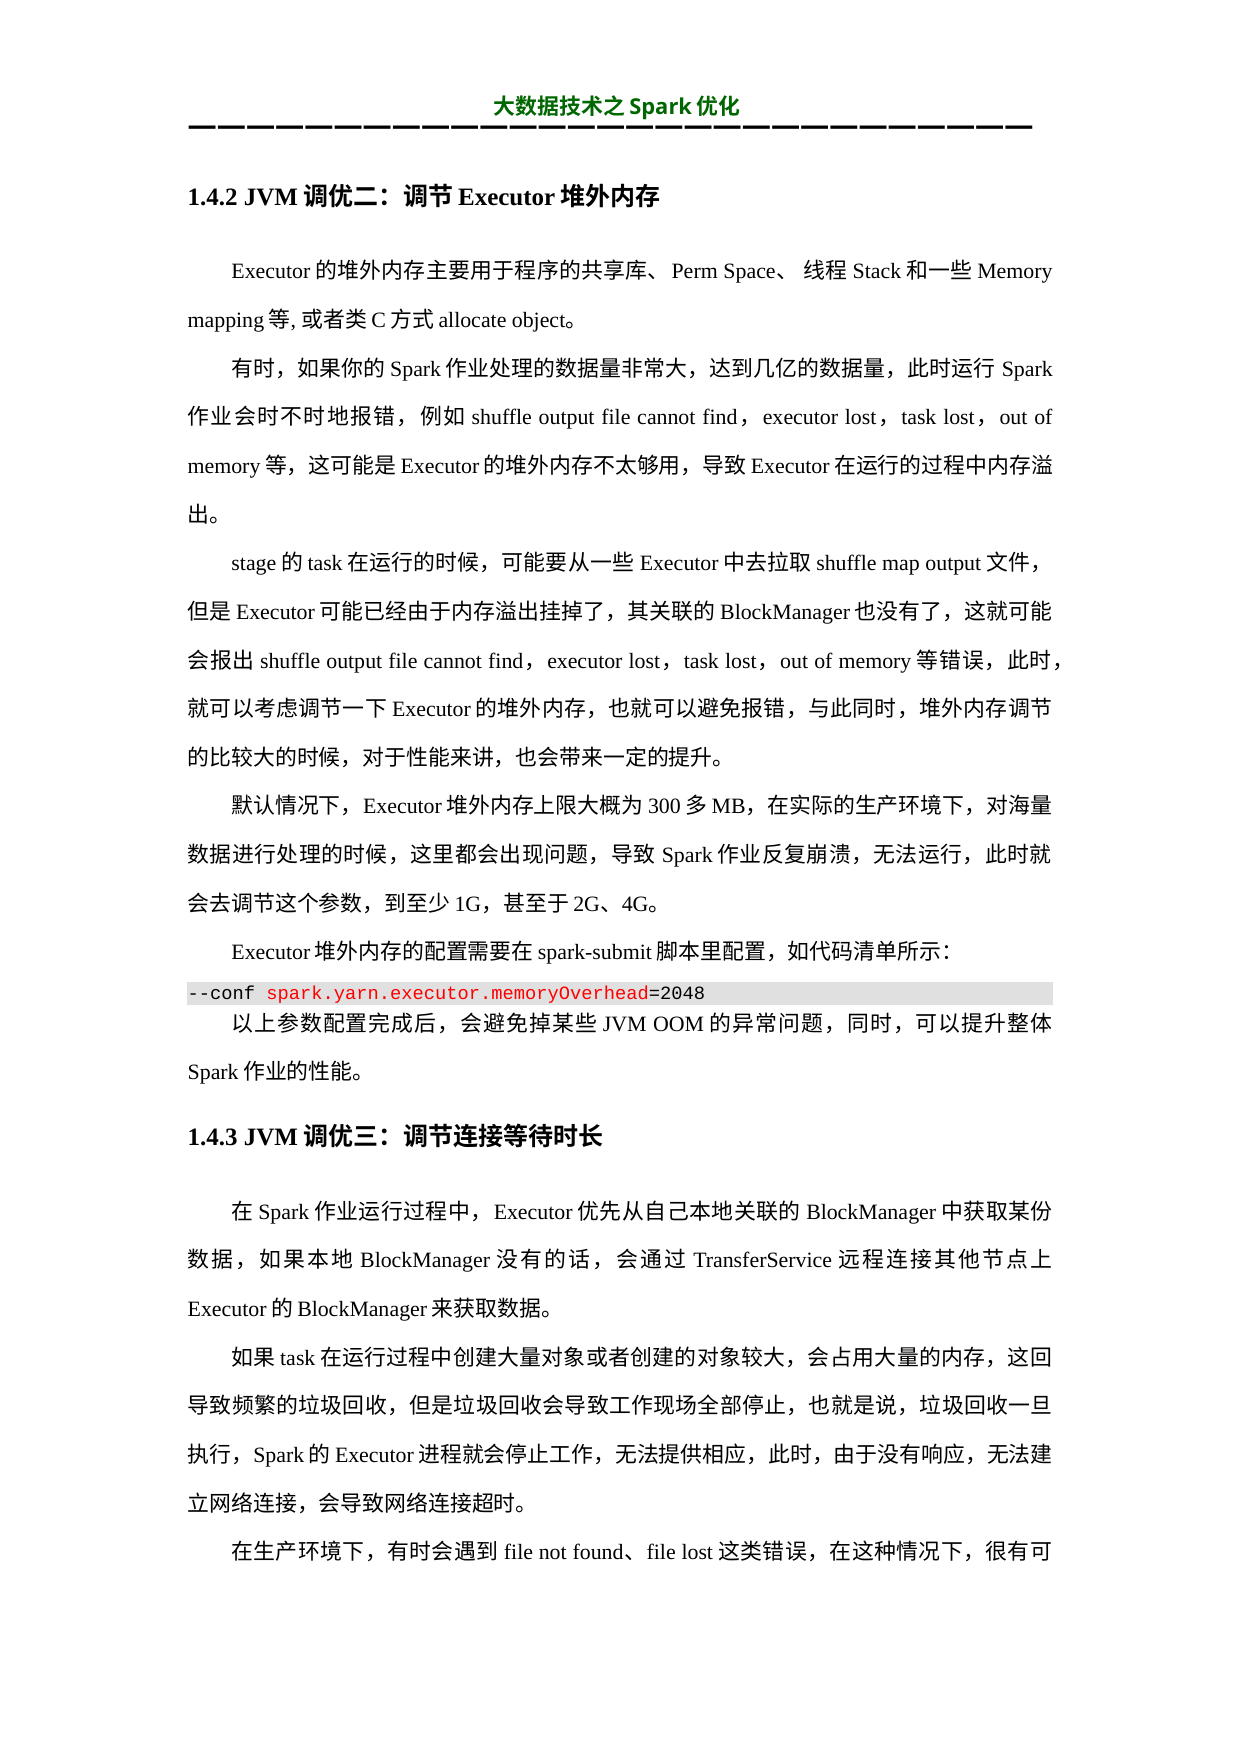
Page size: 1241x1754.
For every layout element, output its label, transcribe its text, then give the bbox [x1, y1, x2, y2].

text 默认情况下，Executor堆外内存上限大概为300多MB，在实际的生产环境下，对海量数据进行处理的时候，这里都会出现问题，导致Spark作业反复崩溃，无法运行，此时就会去调节这个参数，到至少1G，甚至于2G、4G。 [187, 788, 1053, 918]
text 有时，如果你的Spark作业处理的数据量非常大，达到几亿的数据量，此时运行Spark作业会时不时地报错，例如shuffle output file cannot find，executor lost，task lost，out of memory等，这可能是Executor的堆外内存不太够用，导致Executor在运行的过程中内存溢出。 [187, 350, 1053, 529]
subtitle 1.4.2 JVM调优二：调节Executor堆外内存 [187, 162, 1053, 227]
text 以上参数配置完成后，会避免掉某些JVM OOM的异常问题，同时，可以提升整体Spark作业的性能。 [187, 1005, 1053, 1086]
subtitle 1.4.3 JVM调优三：调节连接等待时长 [187, 1102, 1053, 1167]
text 如果task在运行过程中创建大量对象或者创建的对象较大，会占用大量的内存，这回导致频繁的垃圾回收，但是垃圾回收会导致工作现场全部停止，也就是说，垃圾回收一旦执行，Spark的Executor进程就会停止工作，无法提供相应，此时，由于没有响应，无法建立网络连接，会导致网络连接超时。 [187, 1339, 1053, 1518]
text Executor堆外内存的配置需要在spark-submit脚本里配置，如代码清单所示： [187, 934, 1053, 966]
text stage的task在运行的时候，可能要从一些Executor中去拉取shuffle map output文件，但是Executor可能已经由于内存溢出挂掉了，其关联的BlockManager也没有了，这就可能会报出shuffle output file cannot find，executor lost，task lost，out of memory等错误，此时，就可以考虑调节一下Executor的堆外内存，也就可以避免报错，与此同时，堆外内存调节的比较大的时候，对于性能来讲，也会带来一定的提升。 [187, 545, 1053, 772]
text 在Spark作业运行过程中，Executor优先从自己本地关联的BlockManager中获取某份数据，如果本地BlockManager没有的话，会通过TransferService远程连接其他节点上Executor的BlockManager来获取数据。 [187, 1193, 1053, 1323]
text Executor的堆外内存主要用于程序的共享库、Perm Space、 线程Stack和一些Memory mapping等, 或者类C方式allocate object。 [187, 253, 1053, 334]
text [187, 1534, 1053, 1566]
text --conf spark.yarn.executor.memoryOverhead=2048 [187, 982, 1053, 1005]
